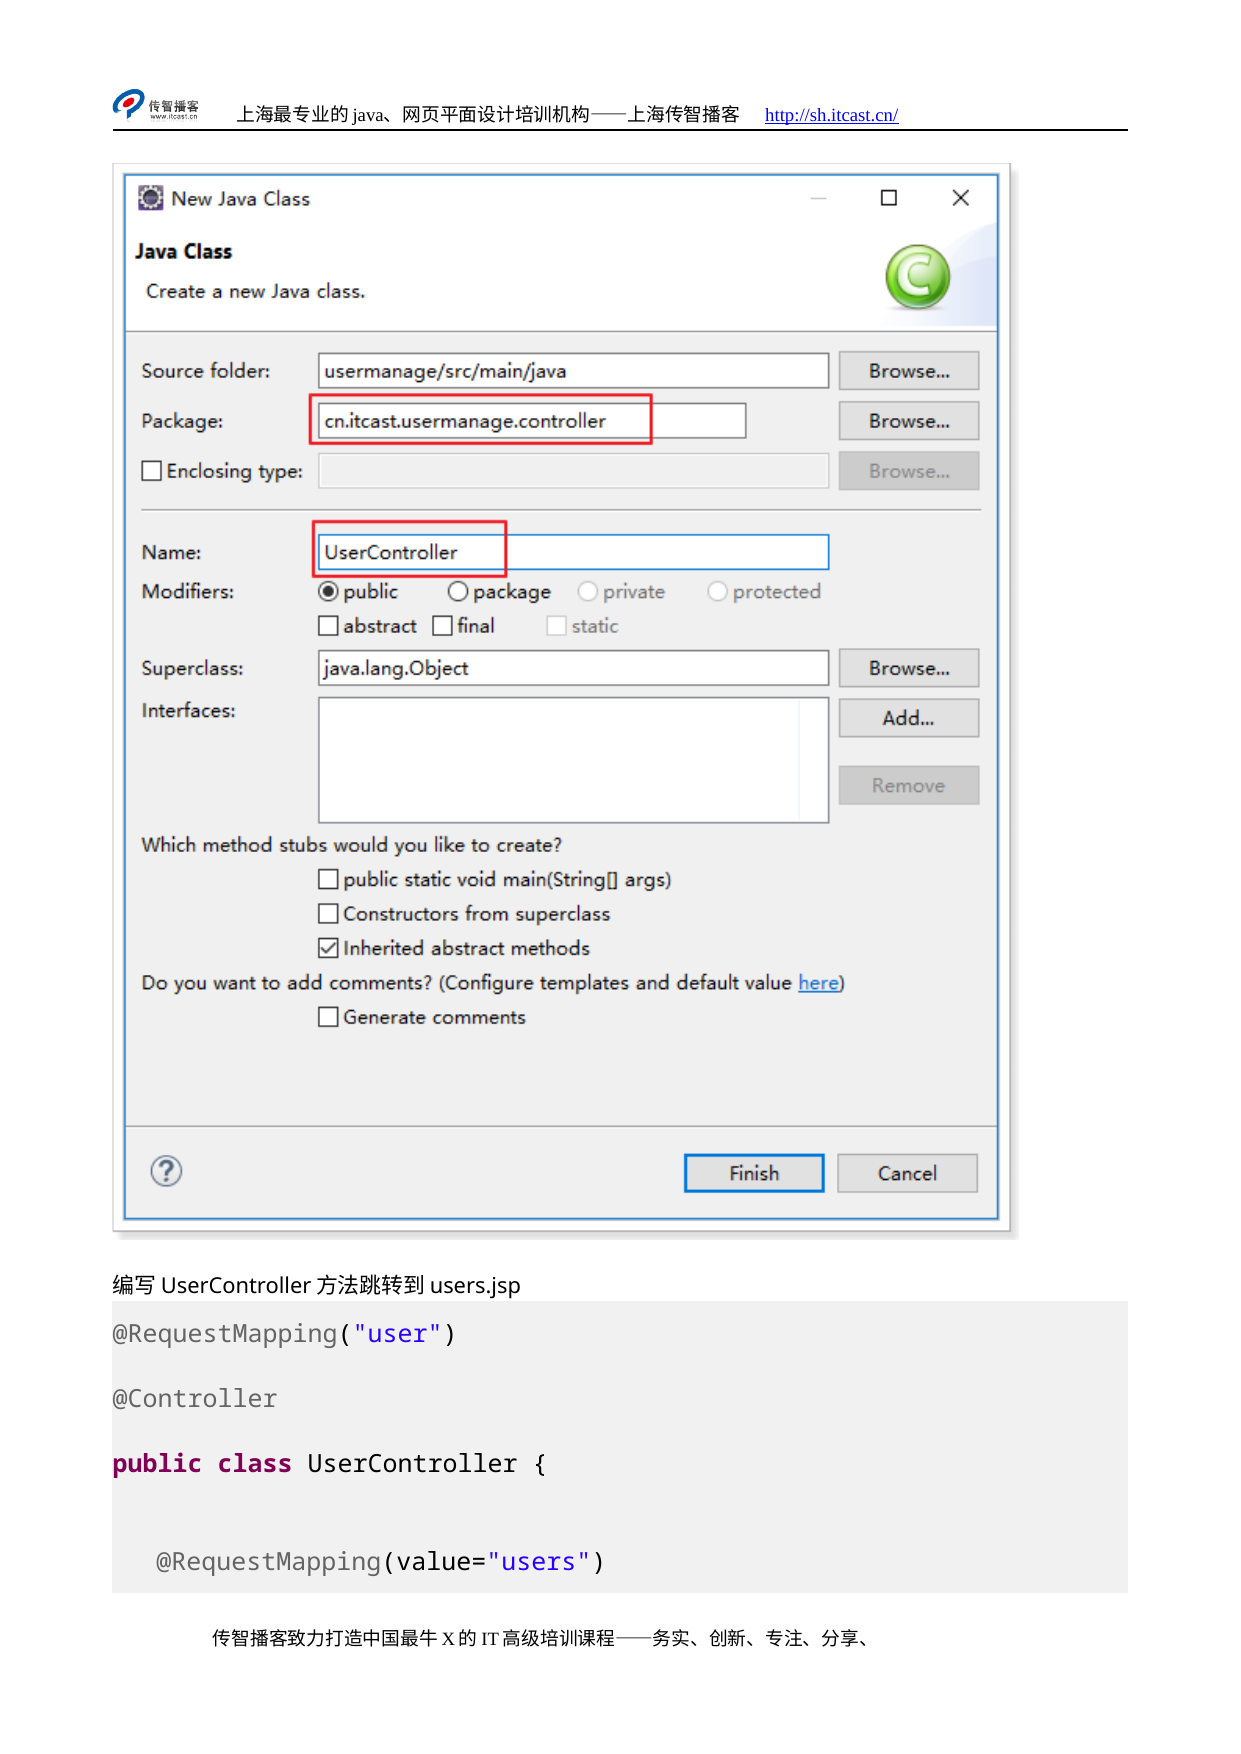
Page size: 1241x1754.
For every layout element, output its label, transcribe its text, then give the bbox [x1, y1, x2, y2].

text @Controller [112, 1366, 1128, 1431]
picture [112, 163, 1019, 1240]
text @RequestMapping("user") [112, 1301, 1128, 1366]
text 编写UserController方法跳转到users.jsp [112, 1268, 1128, 1301]
text public class UserController { [112, 1431, 1128, 1496]
picture [112, 88, 199, 122]
text @RequestMapping(value="users") [112, 1528, 1128, 1593]
